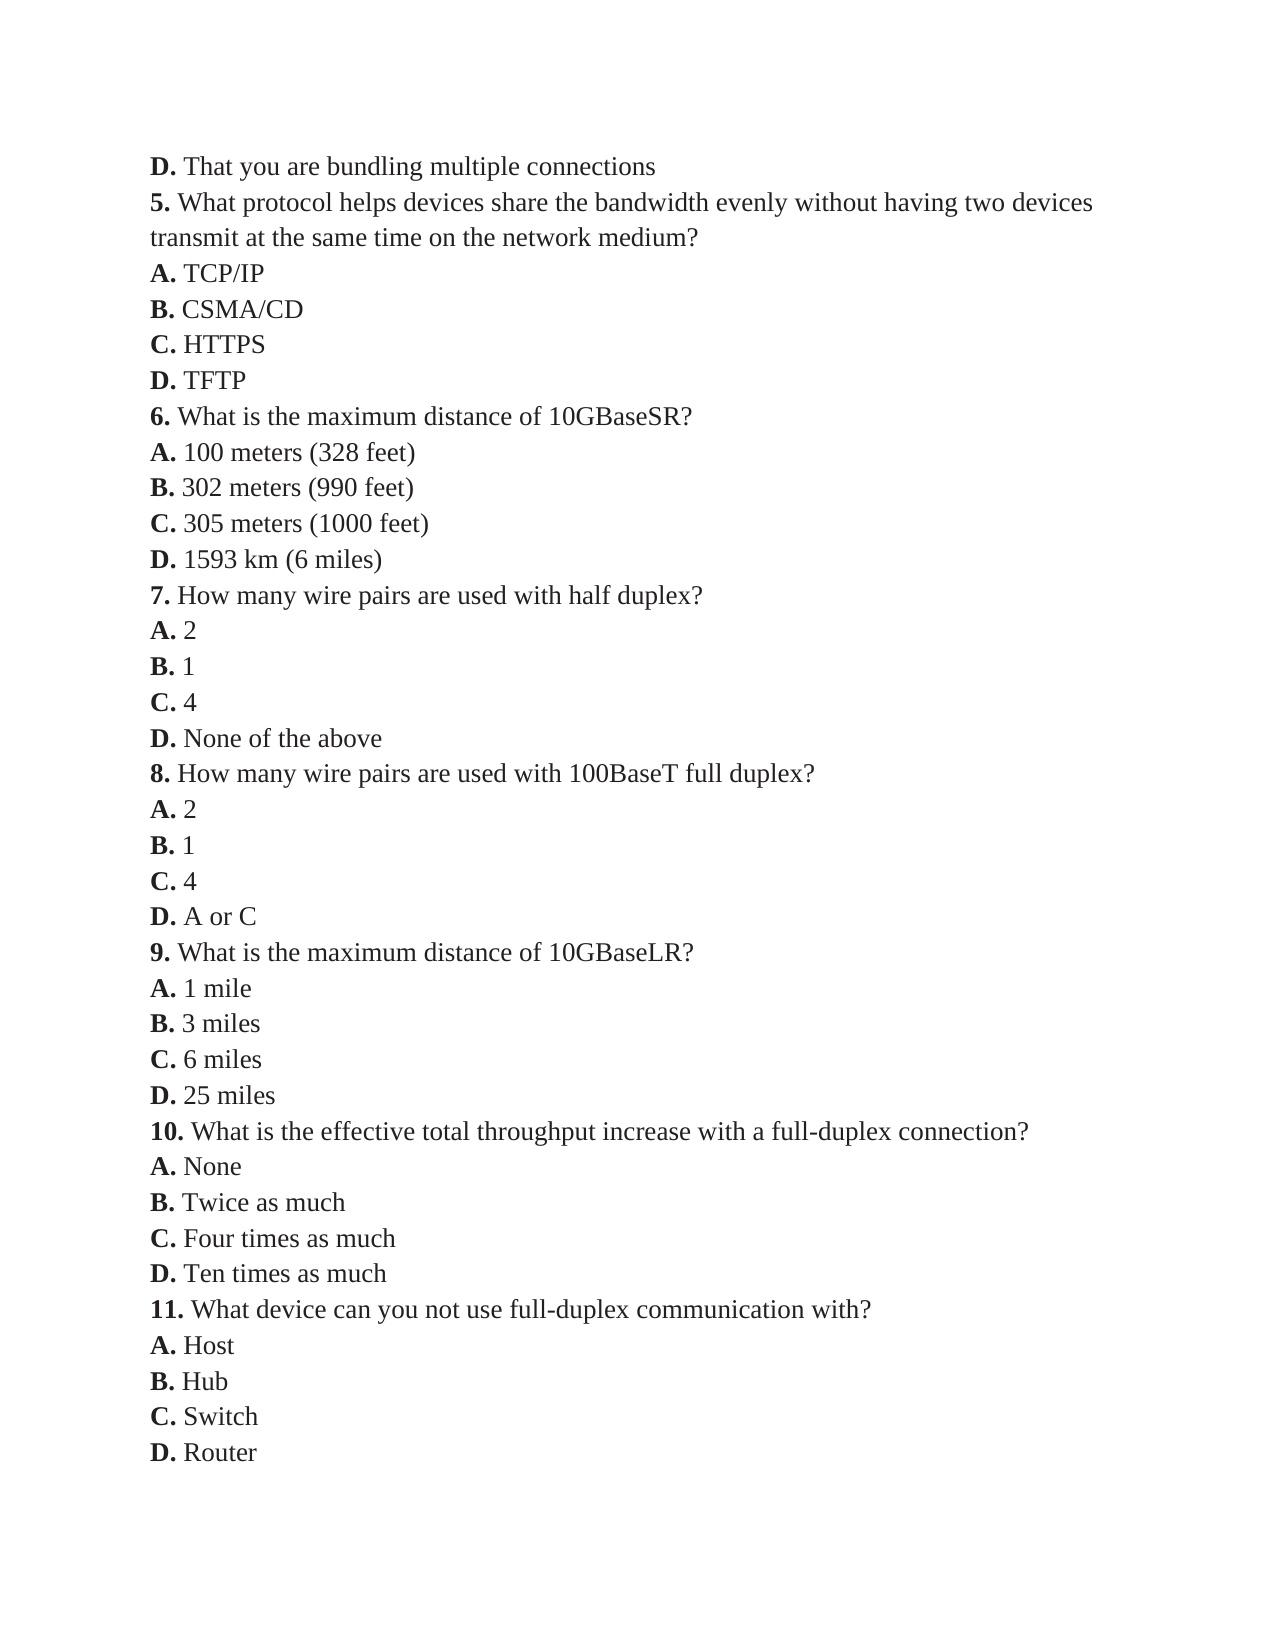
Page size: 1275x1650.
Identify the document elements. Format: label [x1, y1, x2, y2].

text [150, 150, 1125, 1467]
